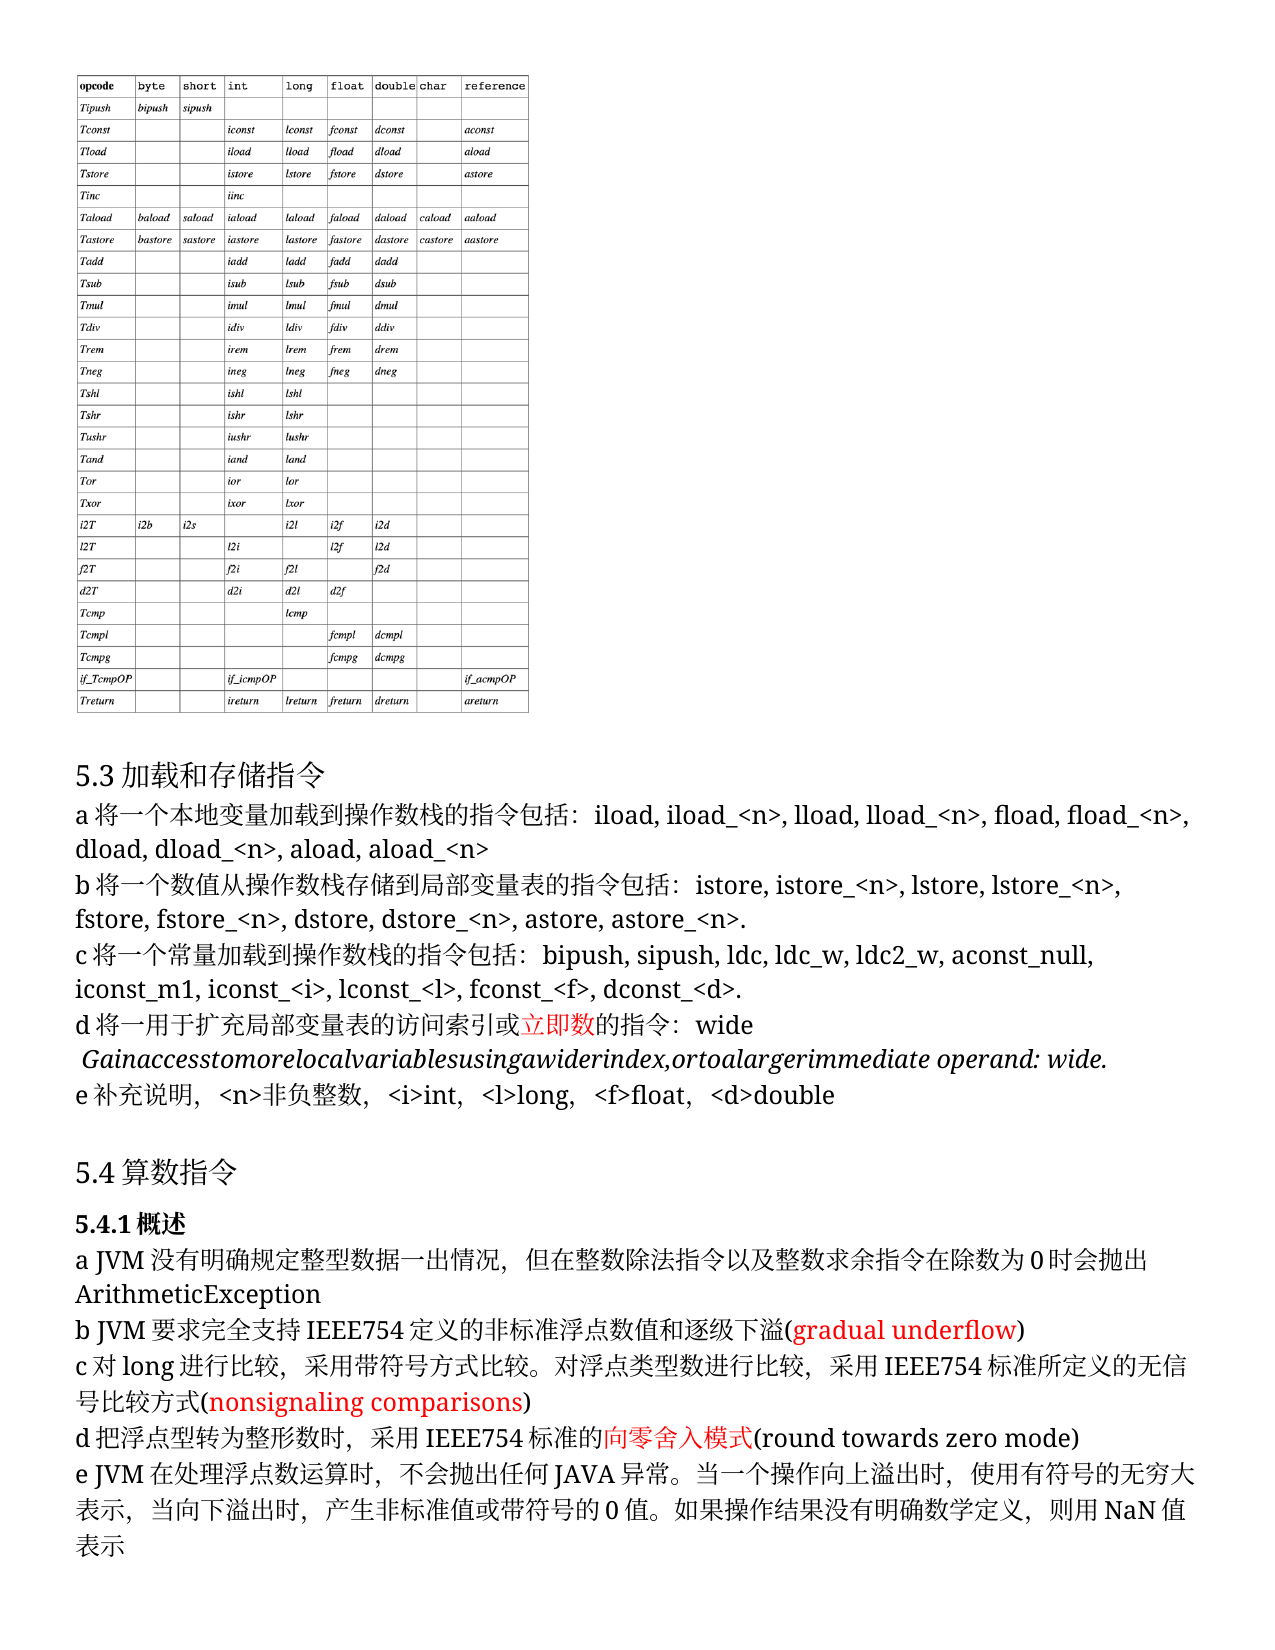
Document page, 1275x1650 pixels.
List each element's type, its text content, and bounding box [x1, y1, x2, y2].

picture [75, 75, 531, 715]
text a将一个本地变量加载到操作数栈的指令包括：iload, iload_<n>, lload, lload_<n>, fload, fload_<n>, dload, dload_<n>, aload, aload_<n> [75, 795, 1200, 865]
text b JVM要求完全支持IEEE754定义的非标准浮点数值和逐级下溢(gradual underflow) [75, 1311, 1200, 1347]
text c对long进行比较，采用带符号方式比较。对浮点类型数进行比较，采用IEEE754标准所定义的无信号比较方式(nonsignaling comparisons) [75, 1347, 1200, 1419]
text b将一个数值从操作数栈存储到局部变量表的指令包括：istore, istore_<n>, lstore, lstore_<n>, fstore, fstore_<n>, dstore, dstore_<n>, astore, astore_<n>. [75, 865, 1200, 936]
text a JVM没有明确规定整型数据一出情况，但在整数除法指令以及整数求余指令在除数为0时会抛出ArithmeticException [75, 1241, 1200, 1311]
subtitle 5.4算数指令 [75, 1150, 1200, 1192]
text c将一个常量加载到操作数栈的指令包括：bipush, sipush, ldc, ldc_w, ldc2_w, aconst_null, iconst_m1, iconst_<i>, lconst_<l>, fconst_<f>, dconst_<d>. [75, 936, 1200, 1006]
text e JVM在处理浮点数运算时，不会抛出任何JAVA异常。当一个操作向上溢出时，使用有符号的无穷大表示，当向下溢出时，产生非标准值或带符号的0值。如果操作结果没有明确数学定义，则用NaN值表示 [75, 1455, 1200, 1563]
text d把浮点型转为整形数时，采用IEEE754标准的向零舍入模式(round towards zero mode) [75, 1419, 1200, 1455]
text Gainaccesstomorelocalvariablesusingawiderindex,ortoalargerimmediate operand: wide. [75, 1042, 1200, 1076]
subtitle 5.3加载和存储指令 [75, 753, 1200, 795]
subtitle 5.4.1概述 [75, 1204, 1200, 1241]
text d将一用于扩充局部变量表的访问索引或立即数的指令：wide [75, 1006, 1200, 1042]
text e补充说明，<n>非负整数，<i>int，<l>long，<f>float，<d>double [75, 1076, 1200, 1112]
